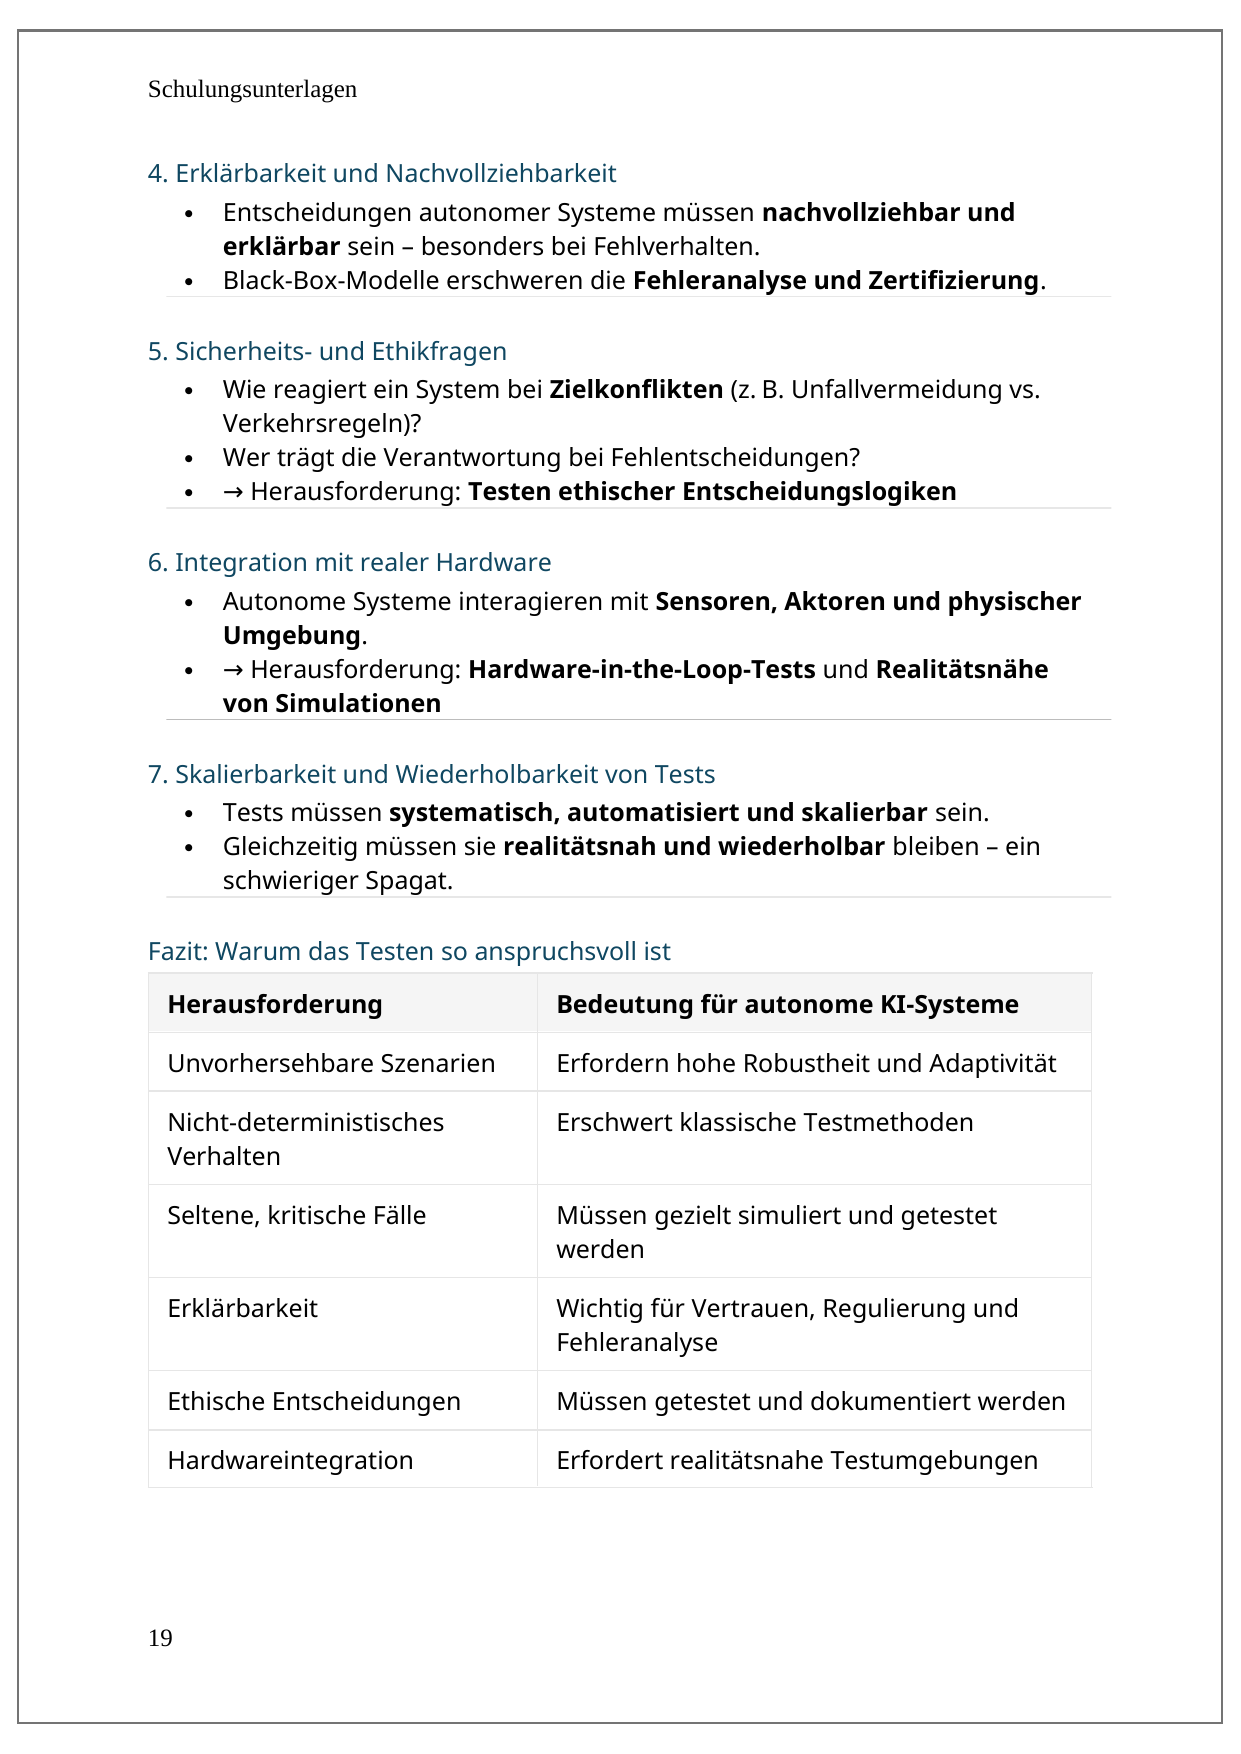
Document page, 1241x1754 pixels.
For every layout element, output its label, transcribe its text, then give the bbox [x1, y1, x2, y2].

list Autonome Systeme interagieren mit Sensoren, Aktoren und physischer Umgebung. [185, 583, 1093, 651]
list → Herausforderung: Testen ethischer Entscheidungslogiken [185, 474, 1093, 507]
list Entscheidungen autonomer Systeme müssen nachvollziehbar und erklärbar sein – besonders bei Fehlverhalten. [185, 194, 1093, 262]
table_cell Unvorhersehbare Szenarien [149, 1033, 537, 1090]
table_header Herausforderung [149, 974, 537, 1031]
table_cell Nicht-deterministisches Verhalten [149, 1092, 537, 1183]
list → Herausforderung: Hardware-in-the-Loop-Tests und Realitätsnähe von Simulationen [185, 651, 1093, 719]
table_cell Müssen gezielt simuliert und getestet werden [538, 1185, 1091, 1277]
list Wer trägt die Verantwortung bei Fehlentscheidungen? [185, 440, 1093, 474]
table_cell Erschwert klassische Testmethoden [538, 1092, 1091, 1183]
table_cell Seltene, kritische Fälle [149, 1185, 537, 1277]
table_cell Müssen getestet und dokumentiert werden [538, 1371, 1091, 1429]
subtitle 6. Integration mit realer Hardware [148, 545, 1093, 579]
list Gleichzeitig müssen sie realitätsnah und wiederholbar bleiben – ein schwieriger Spagat. [185, 829, 1093, 896]
table_cell Erfordern hohe Robustheit und Adaptivität [538, 1033, 1091, 1090]
table_cell Wichtig für Vertrauen, Regulierung und Fehleranalyse [538, 1278, 1091, 1370]
list Wie reagiert ein System bei Zielkonflikten (z. B. Unfallvermeidung vs. Verkehrsregeln)? [185, 372, 1093, 440]
table_cell Erklärbarkeit [149, 1278, 537, 1370]
subtitle 7. Skalierbarkeit und Wiederholbarkeit von Tests [148, 757, 1093, 791]
list Tests müssen systematisch, automatisiert und skalierbar sein. [185, 795, 1093, 829]
table_cell Erfordert realitätsnahe Testumgebungen [538, 1431, 1091, 1486]
table_cell Hardwareintegration [149, 1431, 537, 1486]
subtitle 4. Erklärbarkeit und Nachvollziehbarkeit [148, 156, 1093, 190]
table_cell Ethische Entscheidungen [149, 1371, 537, 1429]
list Black-Box-Modelle erschweren die Fehleranalyse und Zertifizierung. [185, 262, 1093, 296]
table_header Bedeutung für autonome KI-Systeme [538, 974, 1091, 1031]
subtitle 5. Sicherheits- und Ethikfragen [148, 333, 1093, 367]
subtitle Fazit: Warum das Testen so anspruchsvoll ist [148, 934, 1093, 968]
